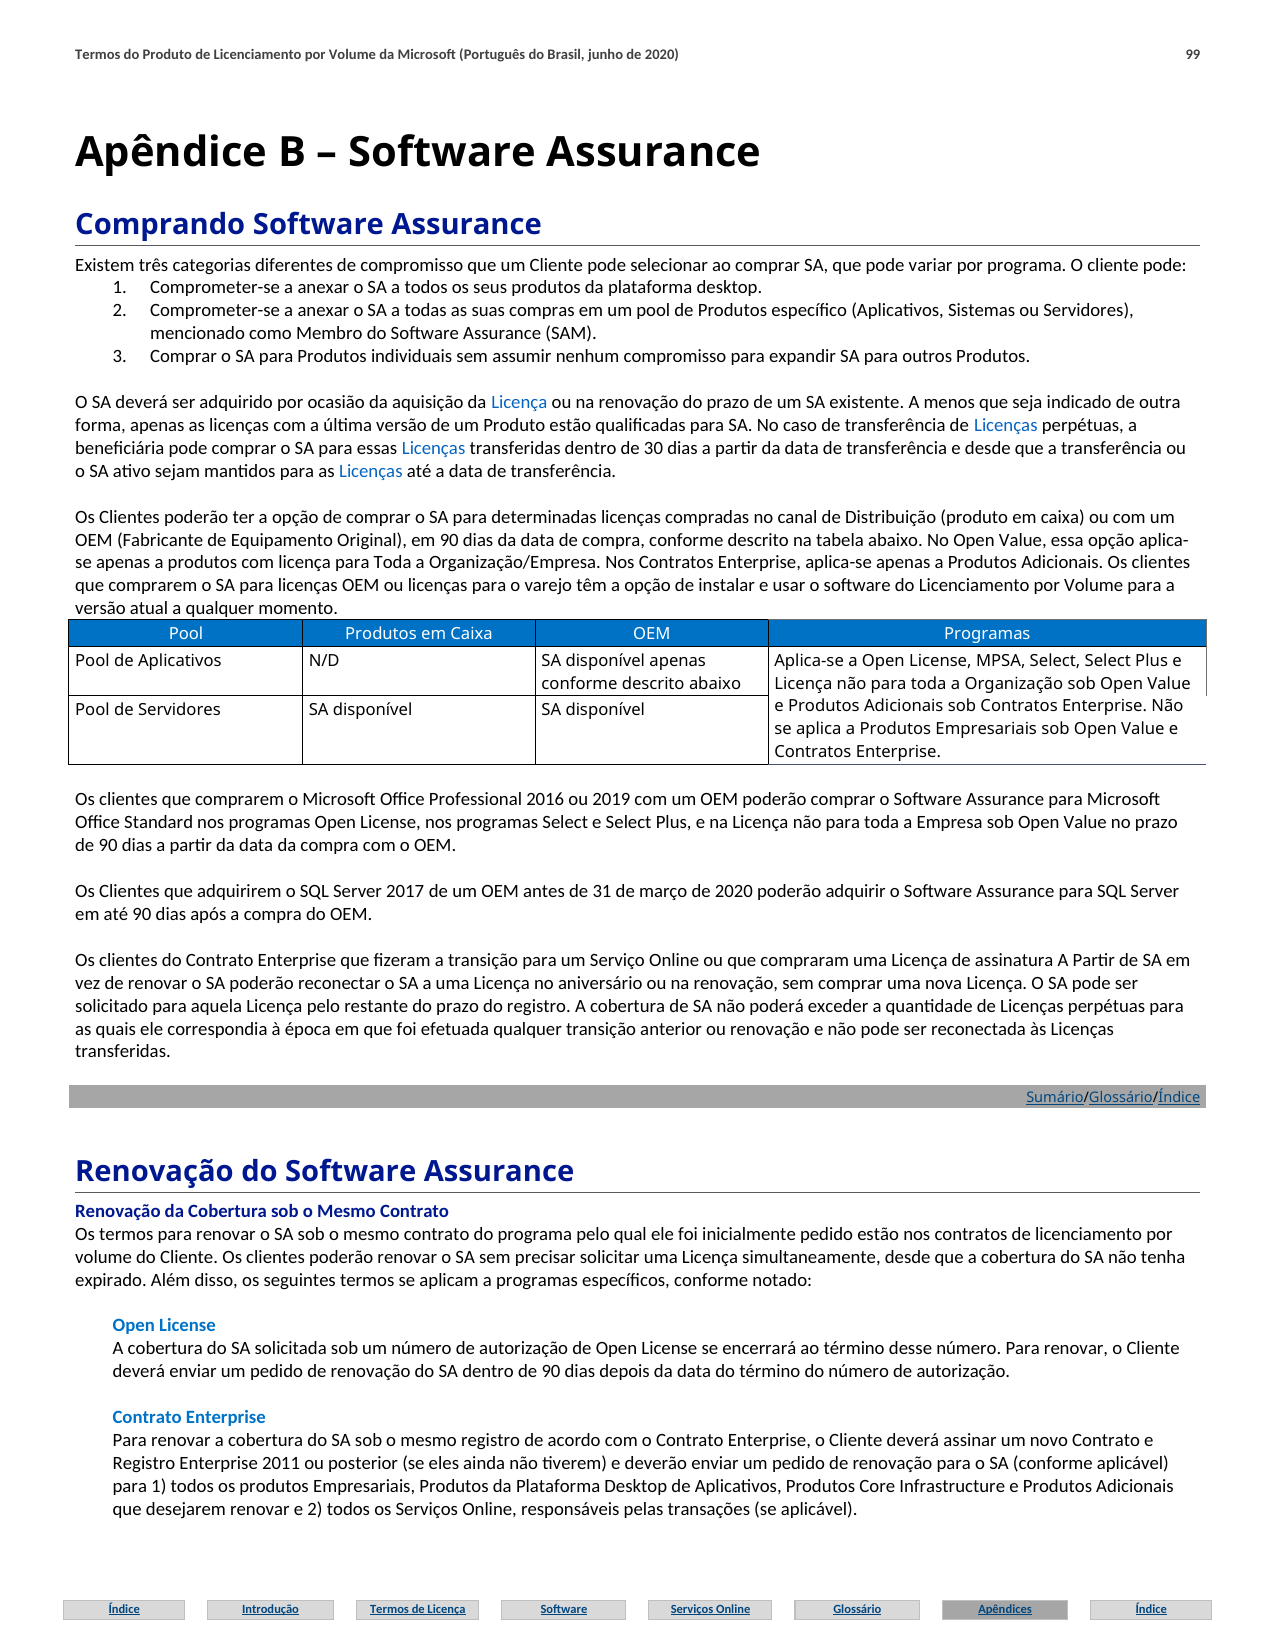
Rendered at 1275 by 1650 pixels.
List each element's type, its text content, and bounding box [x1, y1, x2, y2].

list A cobertura do SA solicitada sob um número de autorização de Open License se encerrará ao término desse número. Para renovar, o Cliente deverá enviar um pedido de renovação do SA dentro de 90 dias depois da data do término do número de autorização. [112, 1336, 1200, 1382]
list Os Clientes que adquirirem o SQL Server 2017 de um OEM antes de 31 de março de 2020 poderão adquirir o Software Assurance para SQL Server em até 90 dias após a compra do OEM. [75, 879, 1200, 925]
list Os termos para renovar o SA sob o mesmo contrato do programa pelo qual ele foi inicialmente pedido estão nos contratos de licenciamento por volume do Cliente. Os clientes poderão renovar o SA sem precisar solicitar uma Licença simultaneamente, desde que a cobertura do SA não tenha expirado. Além disso, os seguintes termos se aplicam a programas específicos, conforme notado: [75, 1222, 1200, 1291]
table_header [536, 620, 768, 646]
list Comprometer-se a anexar o SA a todos os seus produtos da plataforma desktop. [112, 276, 1200, 298]
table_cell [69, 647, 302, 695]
list Os clientes que comprarem o Microsoft Office Professional 2016 ou 2019 com um OEM poderão comprar o Software Assurance para Microsoft Office Standard nos programas Open License, nos programas Select e Select Plus, e na Licença não para toda a Empresa sob Open Value no prazo de 90 dias a partir da data da compra com o OEM. [75, 787, 1200, 856]
subtitle Renovação da Cobertura sob o Mesmo Contrato [75, 1199, 1200, 1222]
subtitle Open License [112, 1313, 1200, 1336]
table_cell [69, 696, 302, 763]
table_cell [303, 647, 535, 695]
subtitle Apêndice B – Software Assurance [75, 122, 1200, 179]
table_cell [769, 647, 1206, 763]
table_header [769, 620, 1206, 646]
list O SA deverá ser adquirido por ocasião da aquisição da Licença ou na renovação do prazo de um SA existente. A menos que seja indicado de outra forma, apenas as licenças com a última versão de um Produto estão qualificadas para SA. No caso de transferência de Licenças perpétuas, a beneficiária pode comprar o SA para essas Licenças transferidas dentro de 30 dias a partir da data de transferência e desde que a transferência ou o SA ativo sejam mantidos para as Licenças até a data de transferência. [75, 390, 1200, 482]
list Comprar o SA para Produtos individuais sem assumir nenhum compromisso para expandir SA para outros Produtos. [112, 344, 1200, 367]
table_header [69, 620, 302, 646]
list Comprometer-se a anexar o SA a todas as suas compras em um pool de Produtos específico (Aplicativos, Sistemas ou Servidores), mencionado como Membro do Software Assurance (SAM). [112, 298, 1200, 344]
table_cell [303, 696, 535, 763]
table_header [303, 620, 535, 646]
list Os clientes do Contrato Enterprise que fizeram a transição para um Serviço Online ou que compraram uma Licença de assinatura A Partir de SA em vez de renovar o SA poderão reconectar o SA a uma Licença no aniversário ou na renovação, sem comprar uma nova Licença. O SA pode ser solicitado para aquela Licença pelo restante do prazo do registro. A cobertura de SA não poderá exceder a quantidade de Licenças perpétuas para as quais ele correspondia à época em que foi efetuada qualquer transição anterior ou renovação e não pode ser reconectada às Licenças transferidas. [75, 948, 1200, 1062]
list Para renovar a cobertura do SA sob o mesmo registro de acordo com o Contrato Enterprise, o Cliente deverá assinar um novo Contrato e Registro Enterprise 2011 ou posterior (se eles ainda não tiverem) e deverão enviar um pedido de renovação para o SA (conforme aplicável) para 1) todos os produtos Empresariais, Produtos da Plataforma Desktop de Aplicativos, Produtos Core Infrastructure e Produtos Adicionais que desejarem renovar e 2) todos os Serviços Online, responsáveis pelas transações (se aplicável). [112, 1428, 1200, 1520]
subtitle Contrato Enterprise [112, 1405, 1200, 1428]
subtitle Renovação do Software Assurance [75, 1150, 1200, 1192]
list Os Clientes poderão ter a opção de comprar o SA para determinadas licenças compradas no canal de Distribuição (produto em caixa) ou com um OEM (Fabricante de Equipamento Original), em 90 dias da data de compra, conforme descrito na tabela abaixo. No Open Value, essa opção aplica-se apenas a produtos com licença para Toda a Organização/Empresa. Nos Contratos Enterprise, aplica-se apenas a Produtos Adicionais. Os clientes que comprarem o SA para licenças OEM ou licenças para o varejo têm a opção de instalar e usar o software do Licenciamento por Volume para a versão atual a qualquer momento. [75, 505, 1200, 619]
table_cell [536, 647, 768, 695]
subtitle Comprando Software Assurance [75, 204, 1200, 245]
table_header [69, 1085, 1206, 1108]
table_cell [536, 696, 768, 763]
list Existem três categorias diferentes de compromisso que um Cliente pode selecionar ao comprar SA, que pode variar por programa. O cliente pode: [75, 253, 1200, 276]
